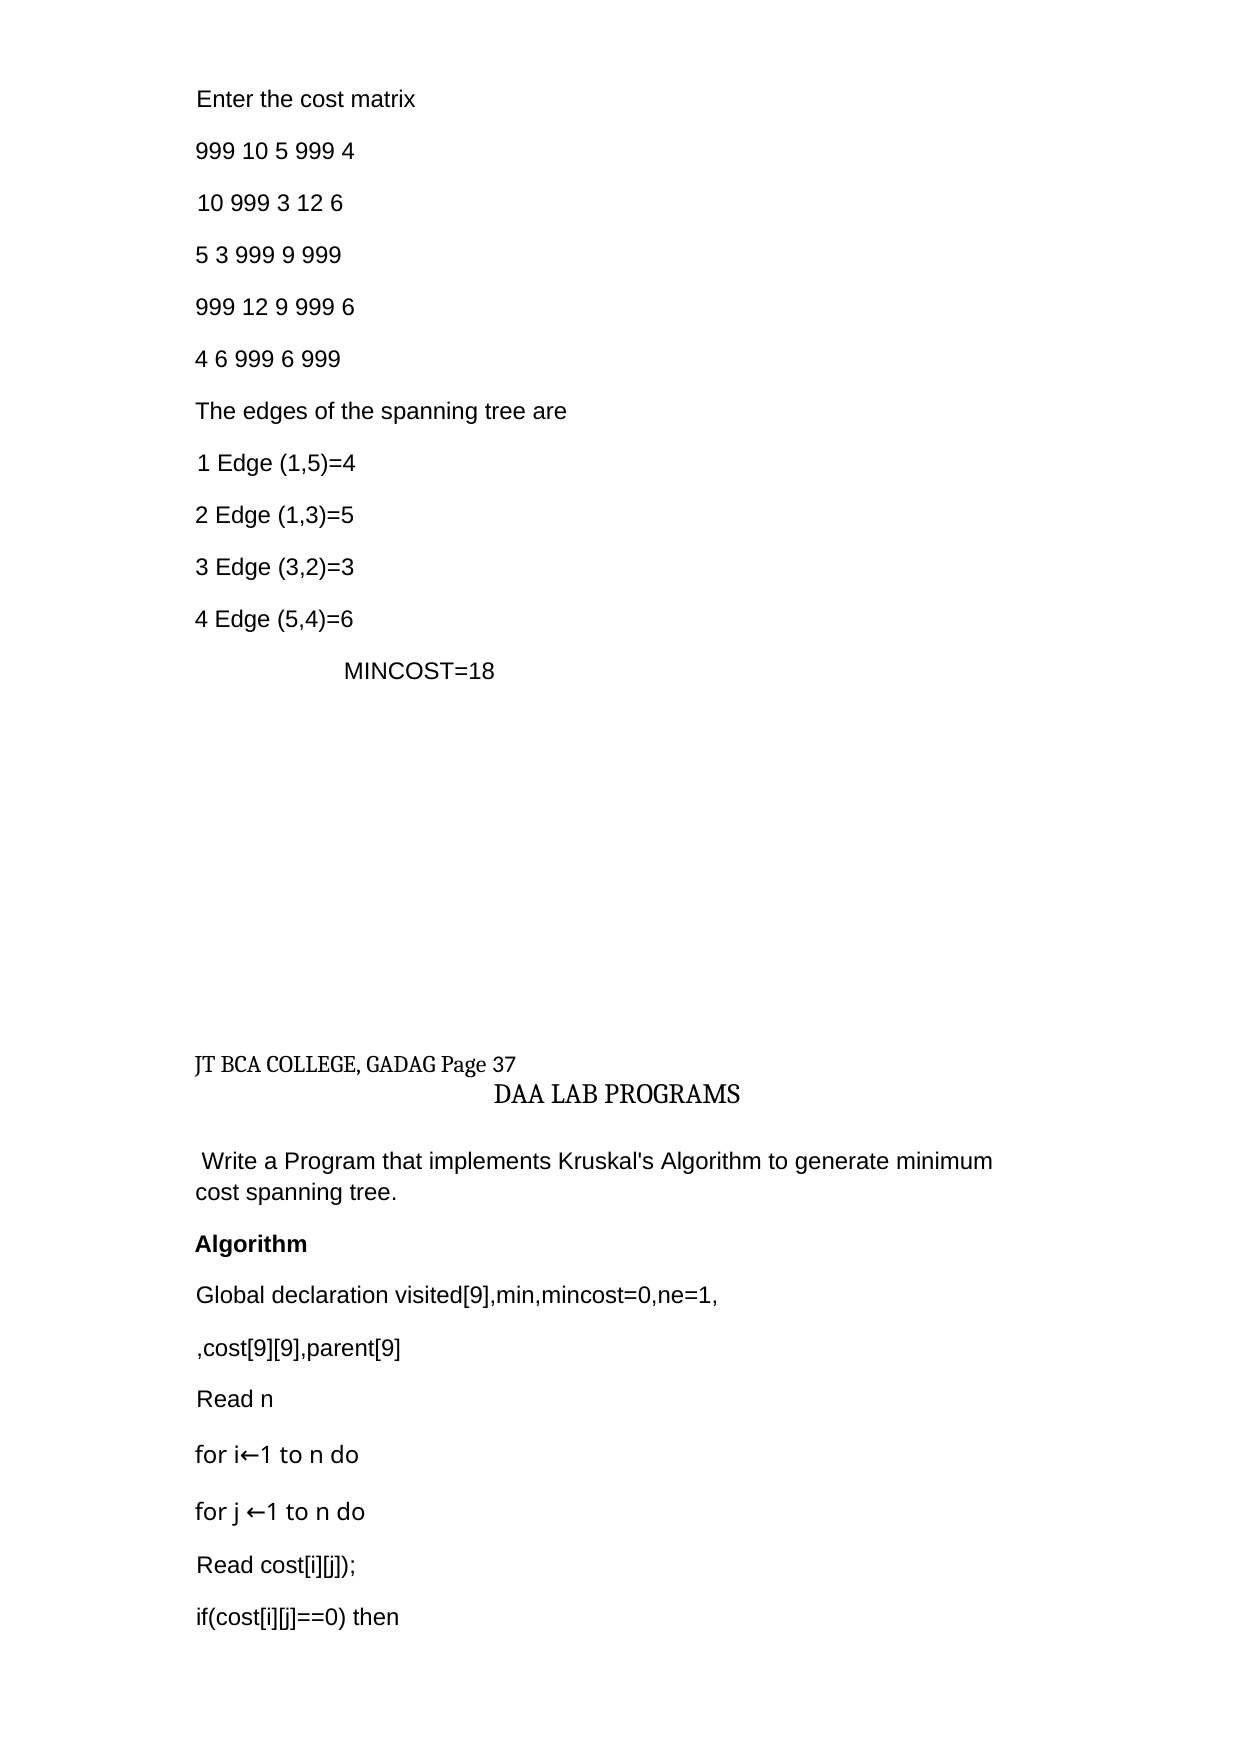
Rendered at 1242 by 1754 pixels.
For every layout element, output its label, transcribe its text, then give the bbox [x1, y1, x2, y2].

text if(cost[i][j]==0) then [196, 1603, 1039, 1631]
text for i←1 to n do [194, 1437, 1039, 1470]
text Algorithm [194, 1229, 1039, 1257]
text 2 Edge (1,3)=5 [195, 501, 1039, 528]
text Enter the cost matrix [196, 85, 1039, 112]
text 999 10 5 999 4 [195, 137, 1039, 164]
text 999 12 9 999 6 [195, 293, 1039, 320]
text The edges of the spanning tree are [195, 397, 1039, 424]
text MINCOST=18 [344, 657, 1039, 684]
text 10 999 3 12 6 [197, 189, 1039, 216]
text JT BCA COLLEGE, GADAG Page 37 [194, 1049, 1039, 1079]
text 5 3 999 9 999 [195, 241, 1039, 268]
text 1 Edge (1,5)=4 [197, 449, 1039, 476]
text 3 Edge (3,2)=3 [195, 553, 1039, 580]
text Write a Program that implements Kruskal's Algorithm to generate minimum cost spanning tree. [195, 1147, 1013, 1205]
text 4 Edge (5,4)=6 [194, 605, 1039, 632]
text DAA LAB PROGRAMS [194, 1079, 1039, 1111]
text 4 6 999 6 999 [194, 345, 1039, 372]
text Read n [196, 1385, 1039, 1413]
text Read cost[i][j]); [196, 1551, 1039, 1579]
text ,cost[9][9],parent[9] [196, 1333, 1039, 1361]
text Global declaration visited[9],min,mincost=0,ne=1, [196, 1281, 1039, 1309]
text for j ←1 to n do [194, 1494, 1039, 1527]
